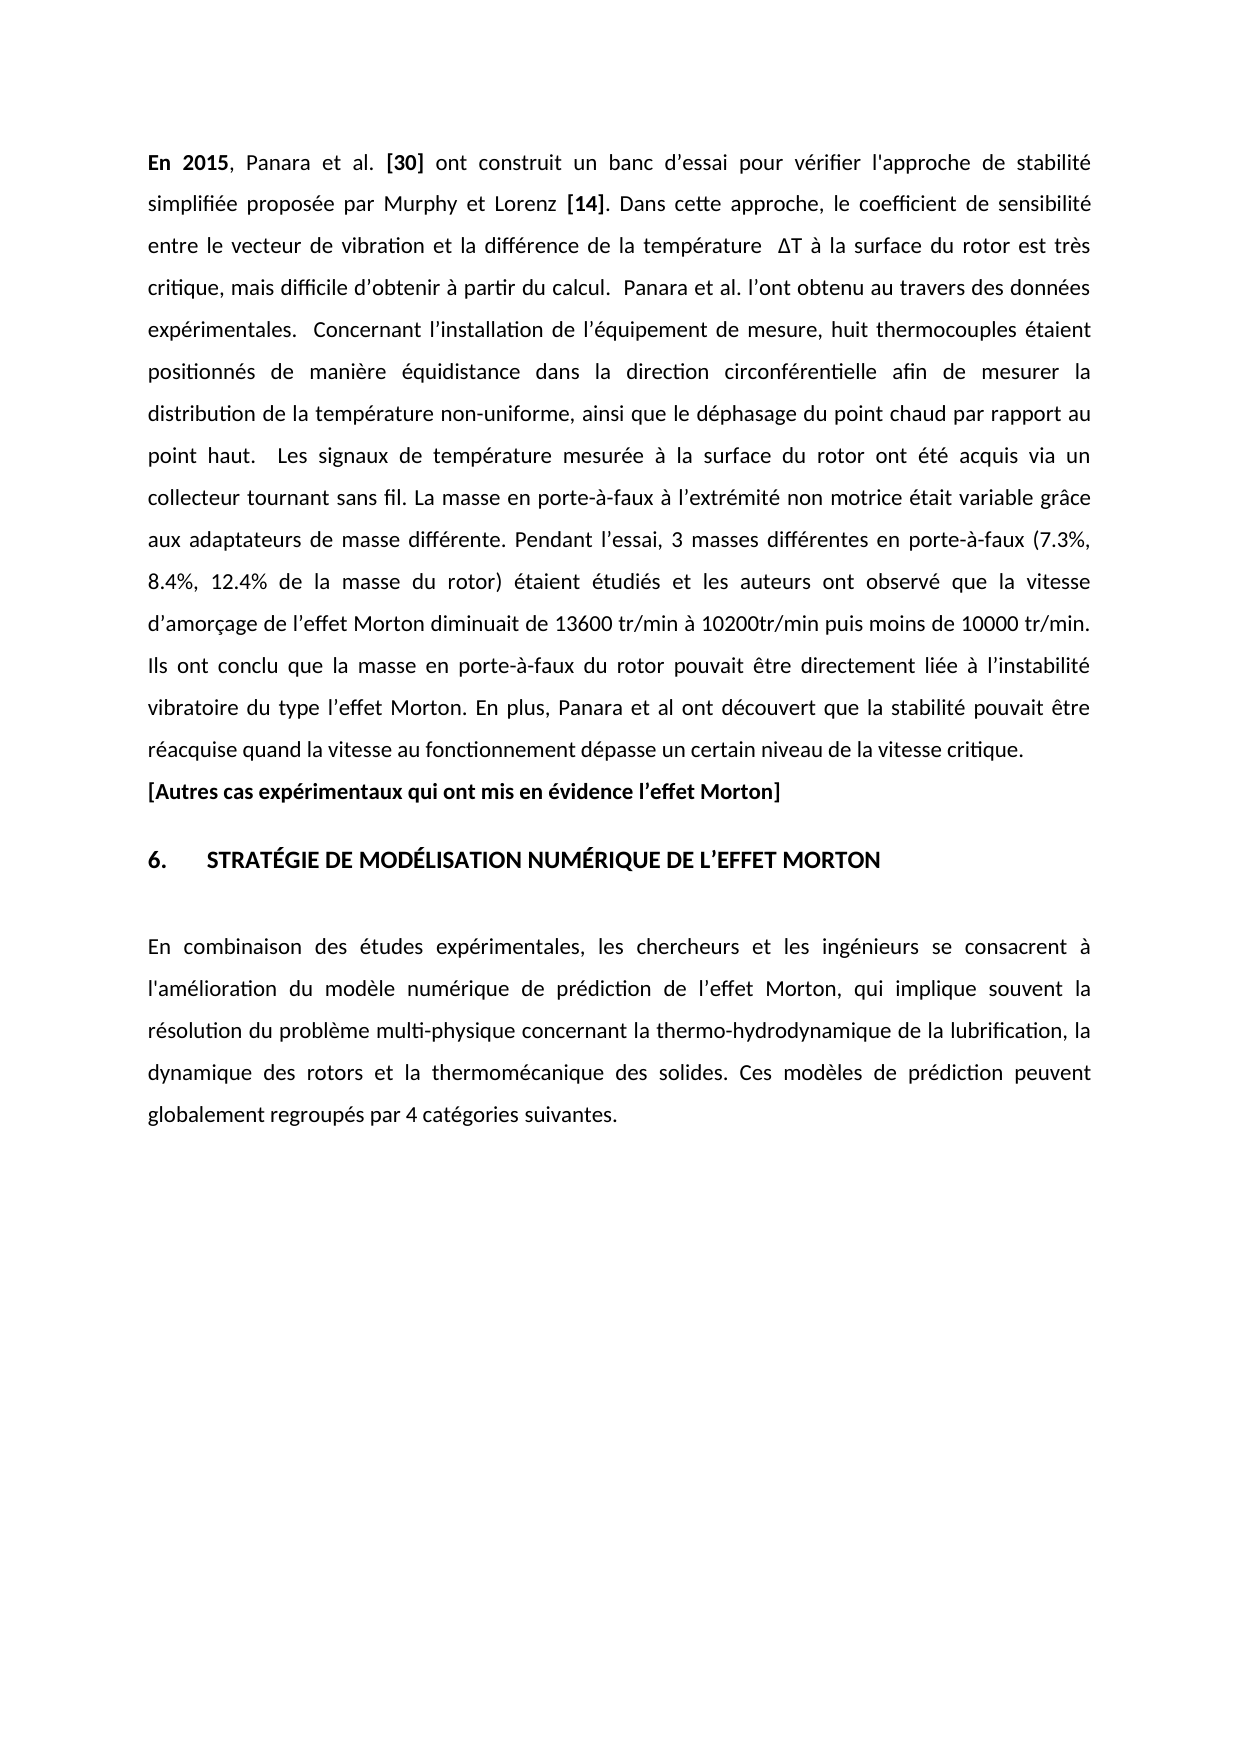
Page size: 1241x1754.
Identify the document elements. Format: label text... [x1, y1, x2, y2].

subtitle Stratégie de modélisation numérique de l’effet Morton [148, 844, 1093, 875]
text En 2015, Panara et al. [30] ont construit un banc d’essai pour vérifier l'approche de stabilité simplifiée proposée par Murphy et Lorenz [14]. Dans cette approche, le coefficient de sensibilité entre le vecteur de vibration et la différence de la température ∆T à la surface du rotor est très critique, mais difficile d’obtenir à partir du calcul. Panara et al. l’ont obtenu au travers des données expérimentales. Concernant l’installation de l’équipement de mesure, huit thermocouples étaient positionnés de manière équidistance dans la direction circonférentielle afin de mesurer la distribution de la température non-uniforme, ainsi que le déphasage du point chaud par rapport au point haut. Les signaux de température mesurée à la surface du rotor ont été acquis via un collecteur tournant sans fil. La masse en porte-à-faux à l’extrémité non motrice était variable grâce aux adaptateurs de masse différente. Pendant l’essai, 3 masses différentes en porte-à-faux (7.3%, 8.4%, 12.4% de la masse du rotor) étaient étudiés et les auteurs ont observé que la vitesse d’amorçage de l’effet Morton diminuait de 13600 tr/min à 10200tr/min puis moins de 10000 tr/min. Ils ont conclu que la masse en porte-à-faux du rotor pouvait être directement liée à l’instabilité vibratoire du type l’effet Morton. En plus, Panara et al ont découvert que la stabilité pouvait être réacquise quand la vitesse au fonctionnement dépasse un certain niveau de la vitesse critique. [148, 148, 1093, 763]
text En combinaison des études expérimentales, les chercheurs et les ingénieurs se consacrent à l'amélioration du modèle numérique de prédiction de l’effet Morton, qui implique souvent la résolution du problème multi-physique concernant la thermo-hydrodynamique de la lubrification, la dynamique des rotors et la thermomécanique des solides. Ces modèles de prédiction peuvent globalement regroupés par 4 catégories suivantes. [148, 932, 1093, 1128]
text [Autres cas expérimentaux qui ont mis en évidence l’effet Morton] [148, 777, 1093, 805]
